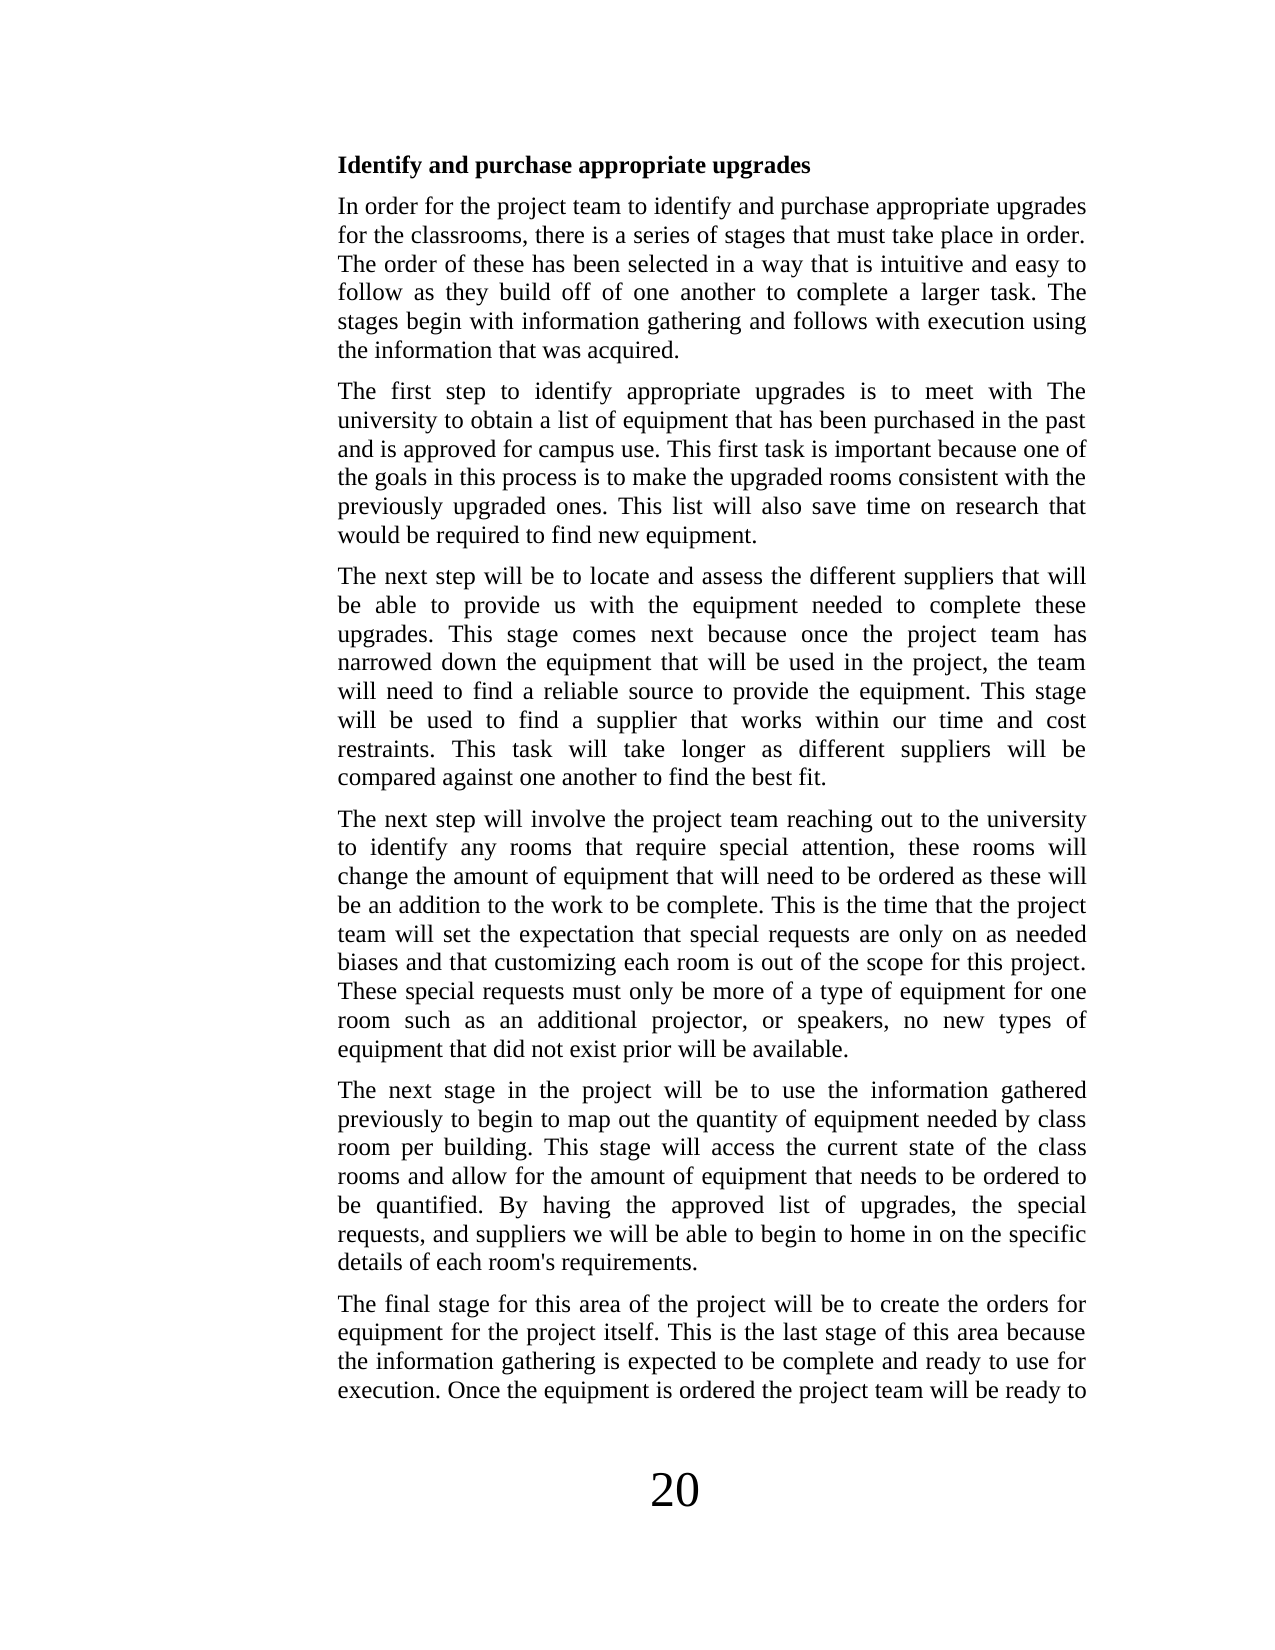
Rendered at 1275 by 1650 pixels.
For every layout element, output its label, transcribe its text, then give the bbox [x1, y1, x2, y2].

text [337, 1289, 1087, 1404]
text In order for the project team to identify and purchase appropriate upgrades for the classrooms, there is a series of stages that must take place in order. The order of these has been selected in a way that is intuitive and easy to follow as they build off of one another to complete a larger task. The stages begin with information gathering and follows with execution using the information that was acquired. [337, 191, 1087, 364]
text Identify and purchase appropriate upgrades [337, 150, 1087, 179]
text The first step to identify appropriate upgrades is to meet with The university to obtain a list of equipment that has been purchased in the past and is approved for campus use. This first task is important because one of the goals in this process is to make the upgraded rooms consistent with the previously upgraded ones. This list will also save time on research that would be required to find new equipment. [337, 376, 1087, 549]
text The next step will involve the project team reaching out to the university to identify any rooms that require special attention, these rooms will change the amount of equipment that will need to be ordered as these will be an addition to the work to be complete. This is the time that the project team will set the expectation that special requests are only on as needed biases and that customizing each room is out of the scope for this project. These special requests must only be more of a type of equipment for one room such as an additional projector, or speakers, no new types of equipment that did not exist prior will be available. [337, 804, 1087, 1062]
text The next step will be to locate and assess the different suppliers that will be able to provide us with the equipment needed to complete these upgrades. This stage comes next because once the project team has narrowed down the equipment that will be used in the project, the team will need to find a reliable source to provide the equipment. This stage will be used to find a supplier that works within our time and cost restraints. This task will take longer as different suppliers will be compared against one another to find the best fit. [337, 561, 1087, 791]
text The next stage in the project will be to use the information gathered previously to begin to map out the quantity of equipment needed by class room per building. This stage will access the current state of the class rooms and allow for the amount of equipment that needs to be ordered to be quantified. By having the approved list of upgrades, the special requests, and suppliers we will be able to begin to home in on the specific details of each room's requirements. [337, 1075, 1087, 1276]
